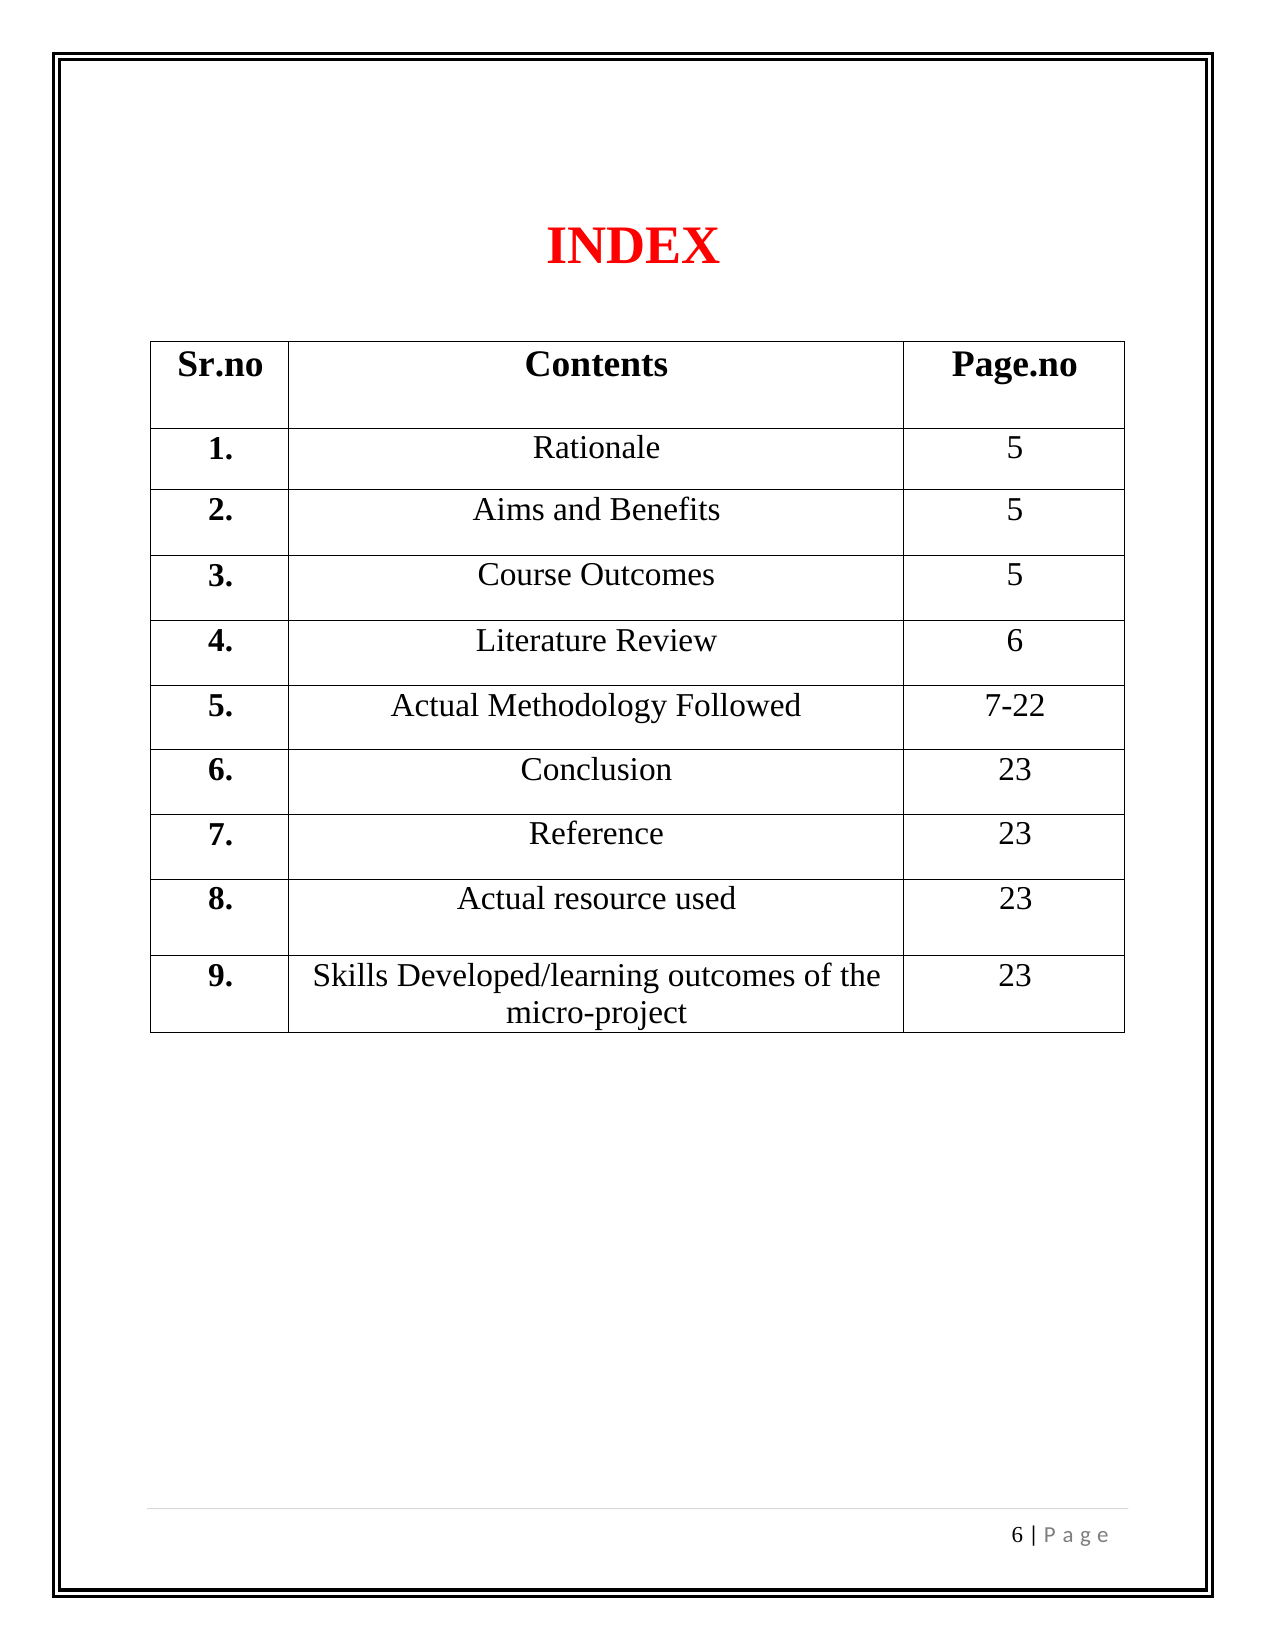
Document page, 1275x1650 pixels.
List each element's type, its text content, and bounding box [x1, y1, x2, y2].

table_cell 23 [904, 880, 1124, 955]
table_cell 6. [151, 750, 288, 814]
table_header Sr.no [151, 342, 288, 427]
table_cell 2. [151, 490, 288, 555]
table_cell 23 [904, 750, 1124, 814]
table_cell 1. [151, 429, 288, 489]
table_cell 7. [151, 815, 288, 878]
table_cell Actual Methodology Followed [289, 686, 903, 749]
table_cell 8. [151, 880, 288, 955]
text INDEX [242, 213, 1025, 275]
table_header Page.no [904, 342, 1124, 427]
table_cell 5. [151, 686, 288, 749]
table_cell 23 [904, 815, 1124, 878]
table_cell Reference [289, 815, 903, 878]
table_cell 23 [904, 956, 1124, 1032]
table_cell 3. [151, 556, 288, 620]
table_cell Aims and Benefits [289, 490, 903, 555]
table_cell Rationale [289, 429, 903, 489]
table_cell 5 [904, 429, 1124, 489]
table_cell Skills Developed/learning outcomes of the micro-project [289, 956, 903, 1032]
table_cell Actual resource used [289, 880, 903, 955]
table_cell 5 [904, 490, 1124, 555]
table_cell Conclusion [289, 750, 903, 814]
table_cell 9. [151, 956, 288, 1032]
table_header Contents [289, 342, 903, 427]
table_cell Course Outcomes [289, 556, 903, 620]
table_cell 5 [904, 556, 1124, 620]
table_cell 6 [904, 621, 1124, 685]
table_cell 4. [151, 621, 288, 685]
table_cell Literature Review [289, 621, 903, 685]
table_cell 7-22 [904, 686, 1124, 749]
